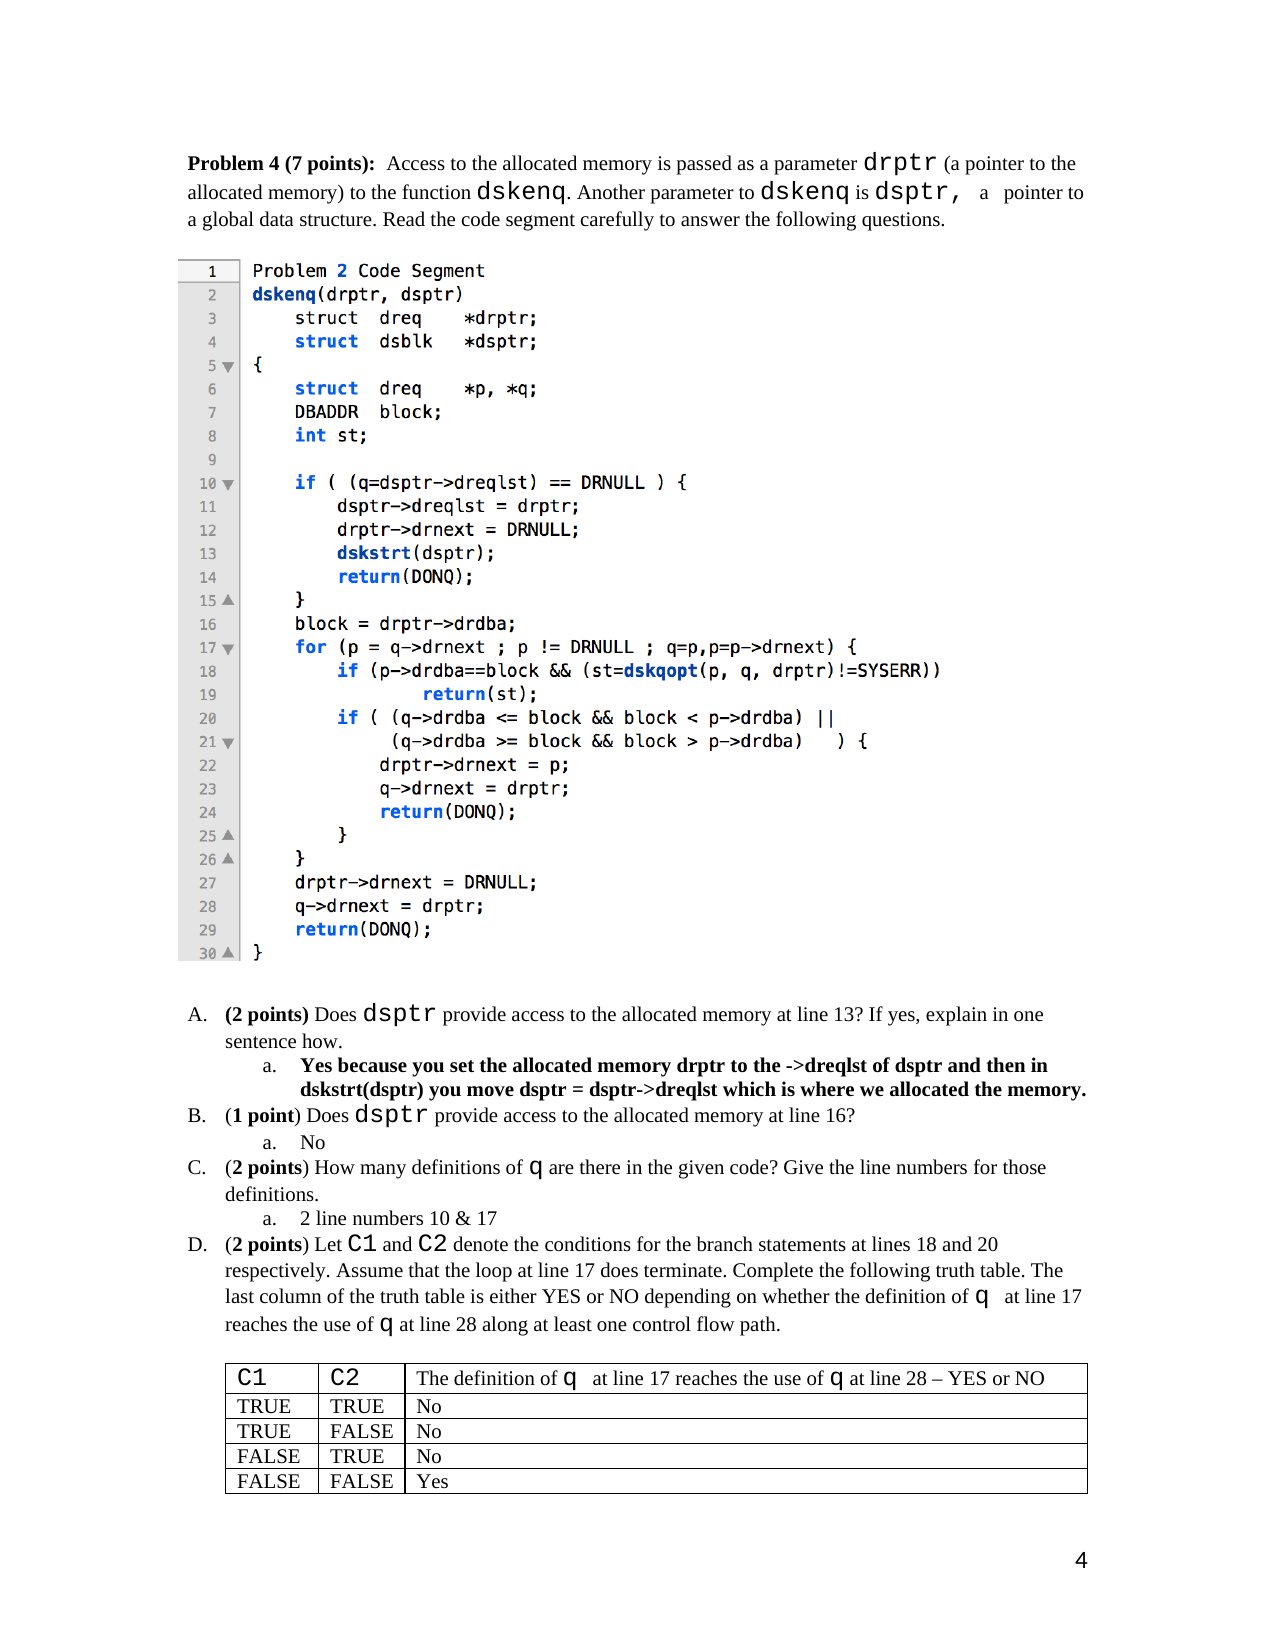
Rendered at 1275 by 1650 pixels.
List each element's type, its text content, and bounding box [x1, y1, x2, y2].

table_cell FALSE [226, 1469, 318, 1493]
table_cell FALSE [226, 1444, 318, 1468]
table_cell TRUE [319, 1394, 404, 1418]
table_cell TRUE [226, 1394, 318, 1418]
table_cell No [406, 1394, 1087, 1418]
table_header The definition of q at line 17 reaches the use of q at line 28 – YES or NO [406, 1364, 1087, 1393]
table_header C2 [319, 1364, 404, 1393]
list (1 point) Does dsptr provide access to the allocated memory at line 16? [187, 1101, 1087, 1129]
text Problem 4 (7 points): Access to the allocated memory is passed as a parameter drptr (a pointer to the allocated memory) to the function dskenq. Another parameter to dskenq is dsptr, a pointer to a global data structure. Read the code segment carefully to answer the following questions. [187, 150, 1087, 231]
picture [177, 259, 989, 959]
list (2 points) Does dsptr provide access to the allocated memory at line 13? If yes, explain in one sentence how. [187, 1001, 1087, 1053]
list (2 points) How many definitions of q are there in the given code? Give the line numbers for those definitions. [187, 1154, 1087, 1206]
table_cell TRUE [226, 1419, 318, 1443]
table_header C1 [226, 1364, 318, 1393]
table_cell TRUE [319, 1444, 404, 1468]
table_cell Yes [406, 1469, 1087, 1493]
list No [262, 1129, 1087, 1154]
list 2 line numbers 10 & 17 [262, 1206, 1087, 1230]
list Yes because you set the allocated memory drptr to the ->dreqlst of dsptr and then in dskstrt(dsptr) you move dsptr = dsptr->dreqlst which is where we allocated the memory. [262, 1053, 1087, 1101]
table_cell No [406, 1444, 1087, 1468]
table_cell FALSE [319, 1469, 404, 1493]
list (2 points) Let C1 and C2 denote the conditions for the branch statements at lines 18 and 20 respectively. Assume that the loop at line 17 does terminate. Complete the following truth table. The last column of the truth table is either YES or NO depending on whether the definition of q at line 17 reaches the use of q at line 28 along at least one control flow path. [187, 1230, 1087, 1339]
table_cell No [406, 1419, 1087, 1443]
table_cell FALSE [319, 1419, 404, 1443]
